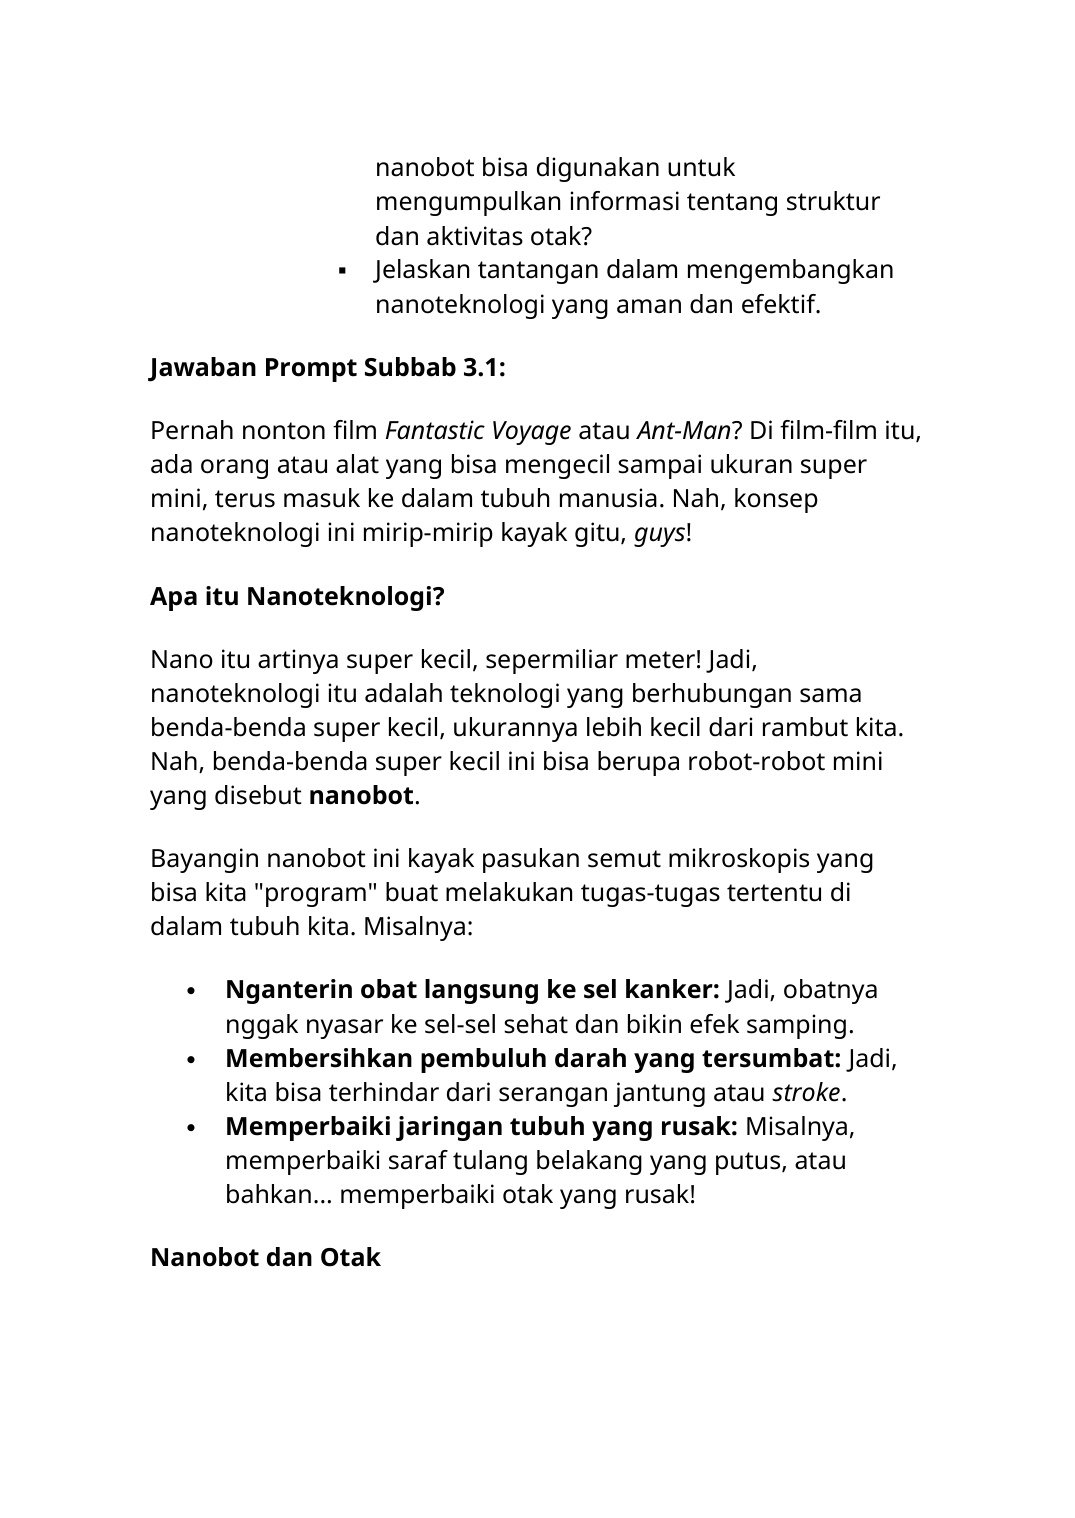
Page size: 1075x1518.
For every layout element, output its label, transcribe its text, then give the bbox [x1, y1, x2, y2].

text Nano itu artinya super kecil, sepermiliar meter! Jadi, nanoteknologi itu adalah teknologi yang berhubungan sama benda-benda super kecil, ukurannya lebih kecil dari rambut kita. Nah, benda-benda super kecil ini bisa berupa robot-robot mini yang disebut nanobot. [150, 641, 925, 812]
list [337, 150, 925, 252]
text Apa itu Nanoteknologi? [150, 578, 925, 612]
list Nganterin obat langsung ke sel kanker: Jadi, obatnya nggak nyasar ke sel-sel sehat dan bikin efek samping. [187, 972, 925, 1040]
text Nanobot dan Otak [150, 1240, 925, 1274]
list Memperbaiki jaringan tubuh yang rusak: Misalnya, memperbaiki saraf tulang belakang yang putus, atau bahkan... memperbaiki otak yang rusak! [187, 1108, 925, 1211]
list Jelaskan tantangan dalam mengembangkan nanoteknologi yang aman dan efektif. [337, 252, 925, 320]
text Jawaban Prompt Subbab 3.1: [150, 349, 925, 383]
text Bayangin nanobot ini kayak pasukan semut mikroskopis yang bisa kita "program" buat melakukan tugas-tugas tertentu di dalam tubuh kita. Misalnya: [150, 841, 925, 943]
text Pernah nonton film Fantastic Voyage atau Ant-Man? Di film-film itu, ada orang atau alat yang bisa mengecil sampai ukuran super mini, terus masuk ke dalam tubuh manusia. Nah, konsep nanoteknologi ini mirip-mirip kayak gitu, guys! [150, 413, 925, 549]
list Membersihkan pembuluh darah yang tersumbat: Jadi, kita bisa terhindar dari serangan jantung atau stroke. [187, 1040, 925, 1108]
